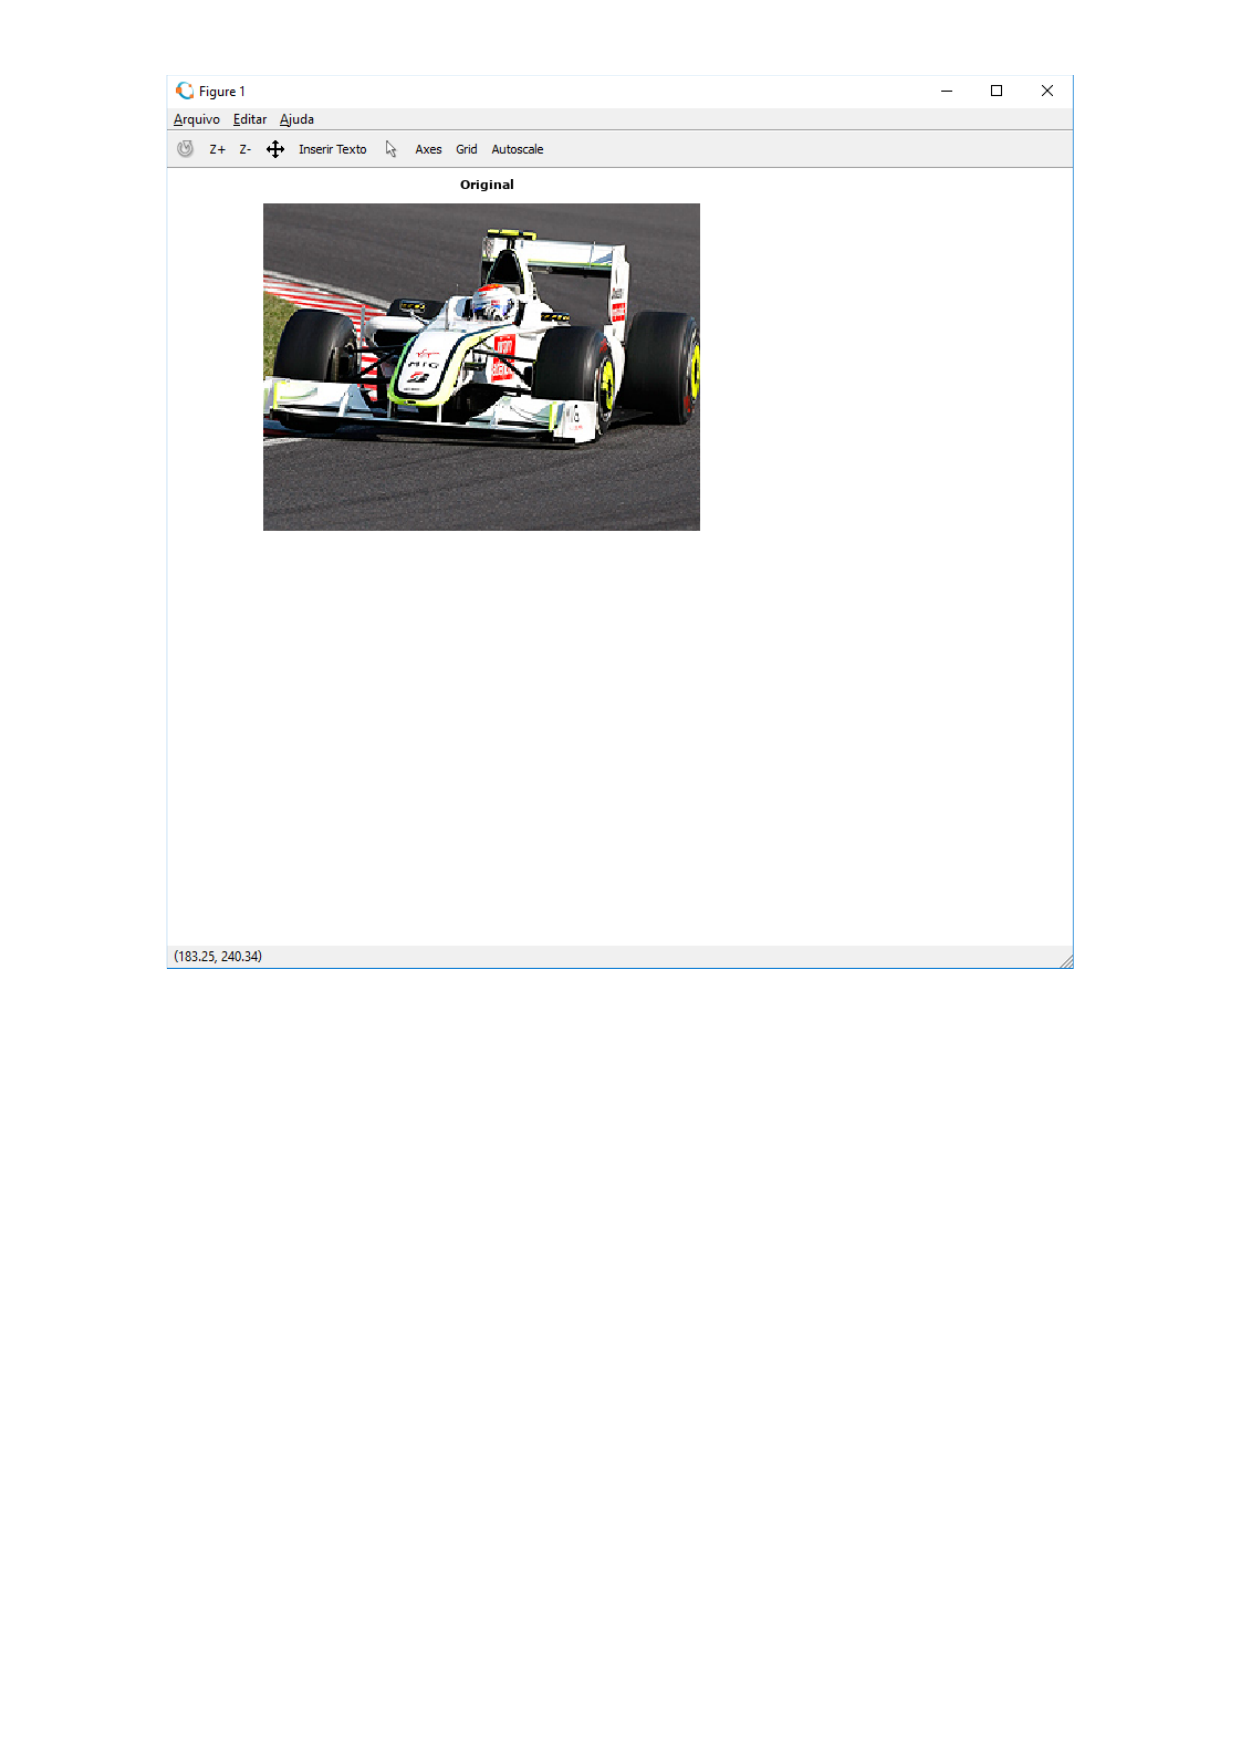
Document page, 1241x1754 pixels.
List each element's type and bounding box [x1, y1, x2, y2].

picture [166, 75, 1074, 969]
